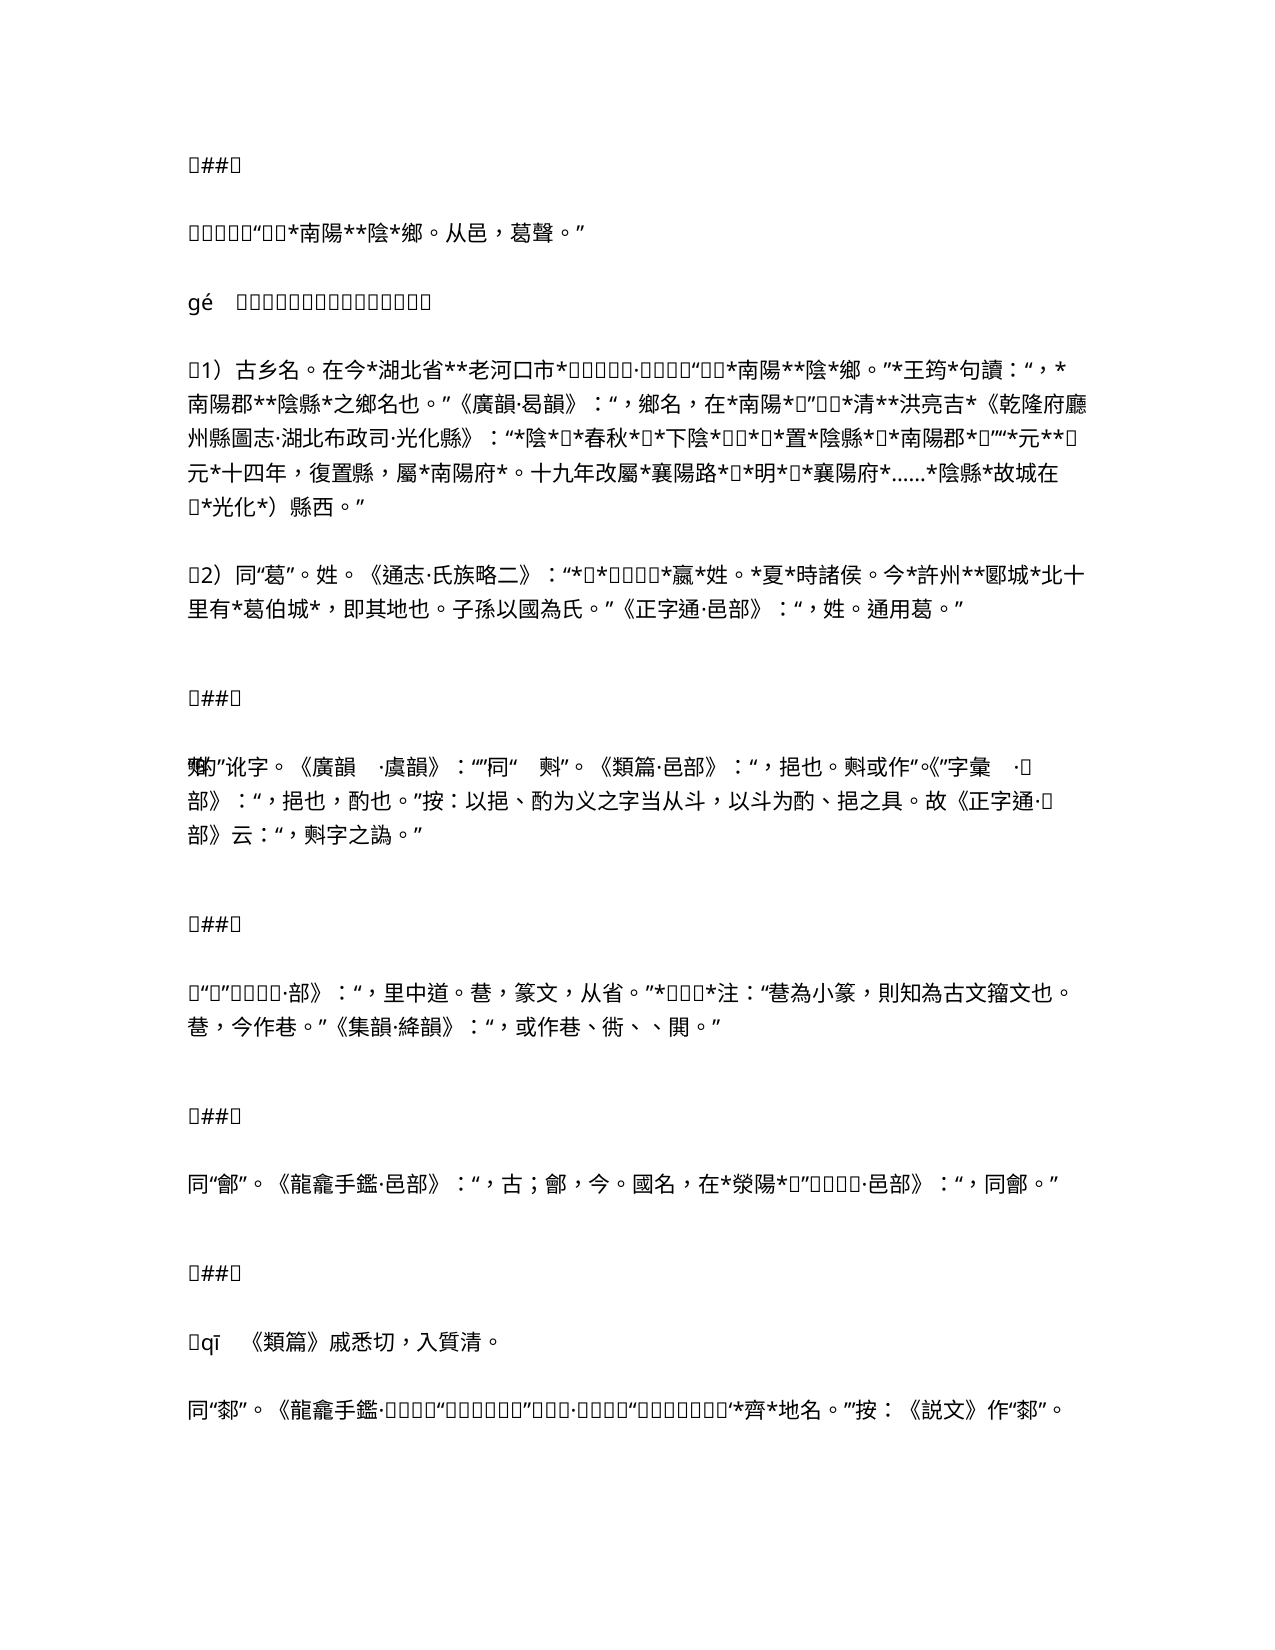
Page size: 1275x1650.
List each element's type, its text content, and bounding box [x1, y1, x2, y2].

text 𨞜##𨞜 𨞜“㪺”的讹字。《廣韻·虞韻》：“𨞜”，同“㪺”。《類篇·邑部》：“𨞜，挹也。㪺或作‘𨞜’。”《字彙·邑部》：“𨞜，挹也，酌也。”按：以挹、酌为义之字当从斗，以斗为酌、挹之具。故《正字通·邑部》云：“𨞜，㪺字之譌。” [187, 683, 1087, 884]
text 𨞡##𨞡 同“鄶”。《龍龕手鑑·邑部》：“𨞡，古；鄶，今。國名，在*滎陽*。”《字彙補·邑部》：“𨞡，同鄶。” [187, 1101, 1087, 1233]
text 𨞛##𨞛 《説文》：“𨞛，*南陽**陰*鄉。从邑，葛聲。” gé 《廣韻》古達切，入曷見。月部。 （1）古乡名。在今*湖北省**老河口市*西。《説文·邑部》：“𨞛，*南陽**陰*鄉。”*王筠*句讀：“𨞛，*南陽郡**陰縣*之鄉名也。”《廣韻·曷韻》：“𨞛，鄉名，在*南陽*。”按：*清**洪亮吉*《乾隆府廳州縣圖志·湖北布政司·光化縣》：“*陰*，*春秋*為*下陰*地。*漢*置*陰縣*屬*南陽郡*。”“*元**至元*十四年，復置縣，屬*南陽府*。十九年改屬*襄陽路*。*明*屬*襄陽府*……*陰縣*故城在（*光化*）縣西。” （2）同“葛”。姓。《通志·氏族略二》：“*葛*氏，伯爵*嬴*姓。*夏*時諸侯。今*許州**郾城*北十里有*葛伯城*，即其地也。子孫以國為氏。”《正字通·邑部》：“𨞛，姓。通用葛。” [187, 150, 1087, 658]
text 𨞠##𨞠 同“巷”。《説文·𨛜部》：“𨞠，里中道。䢽，篆文，从𨛜省。”*段玉裁*注：“䢽為小篆，則知𨞠為古文籀文也。䢽，今作巷。”《集韻·絳韻》：“𨜕，或作巷、衖、𨞠、閧。” [187, 909, 1087, 1076]
text 𨞢##𨞢 𨞢qī 《類篇》戚悉切，入質清。 同“䣛”。《龍龕手鑑·邑部》：“𨞢，地名也。”《類篇·邑部》：“𨞢，《説文》：‘*齊*地名。’”按：《説文》作“䣛”。 [187, 1258, 1087, 1459]
